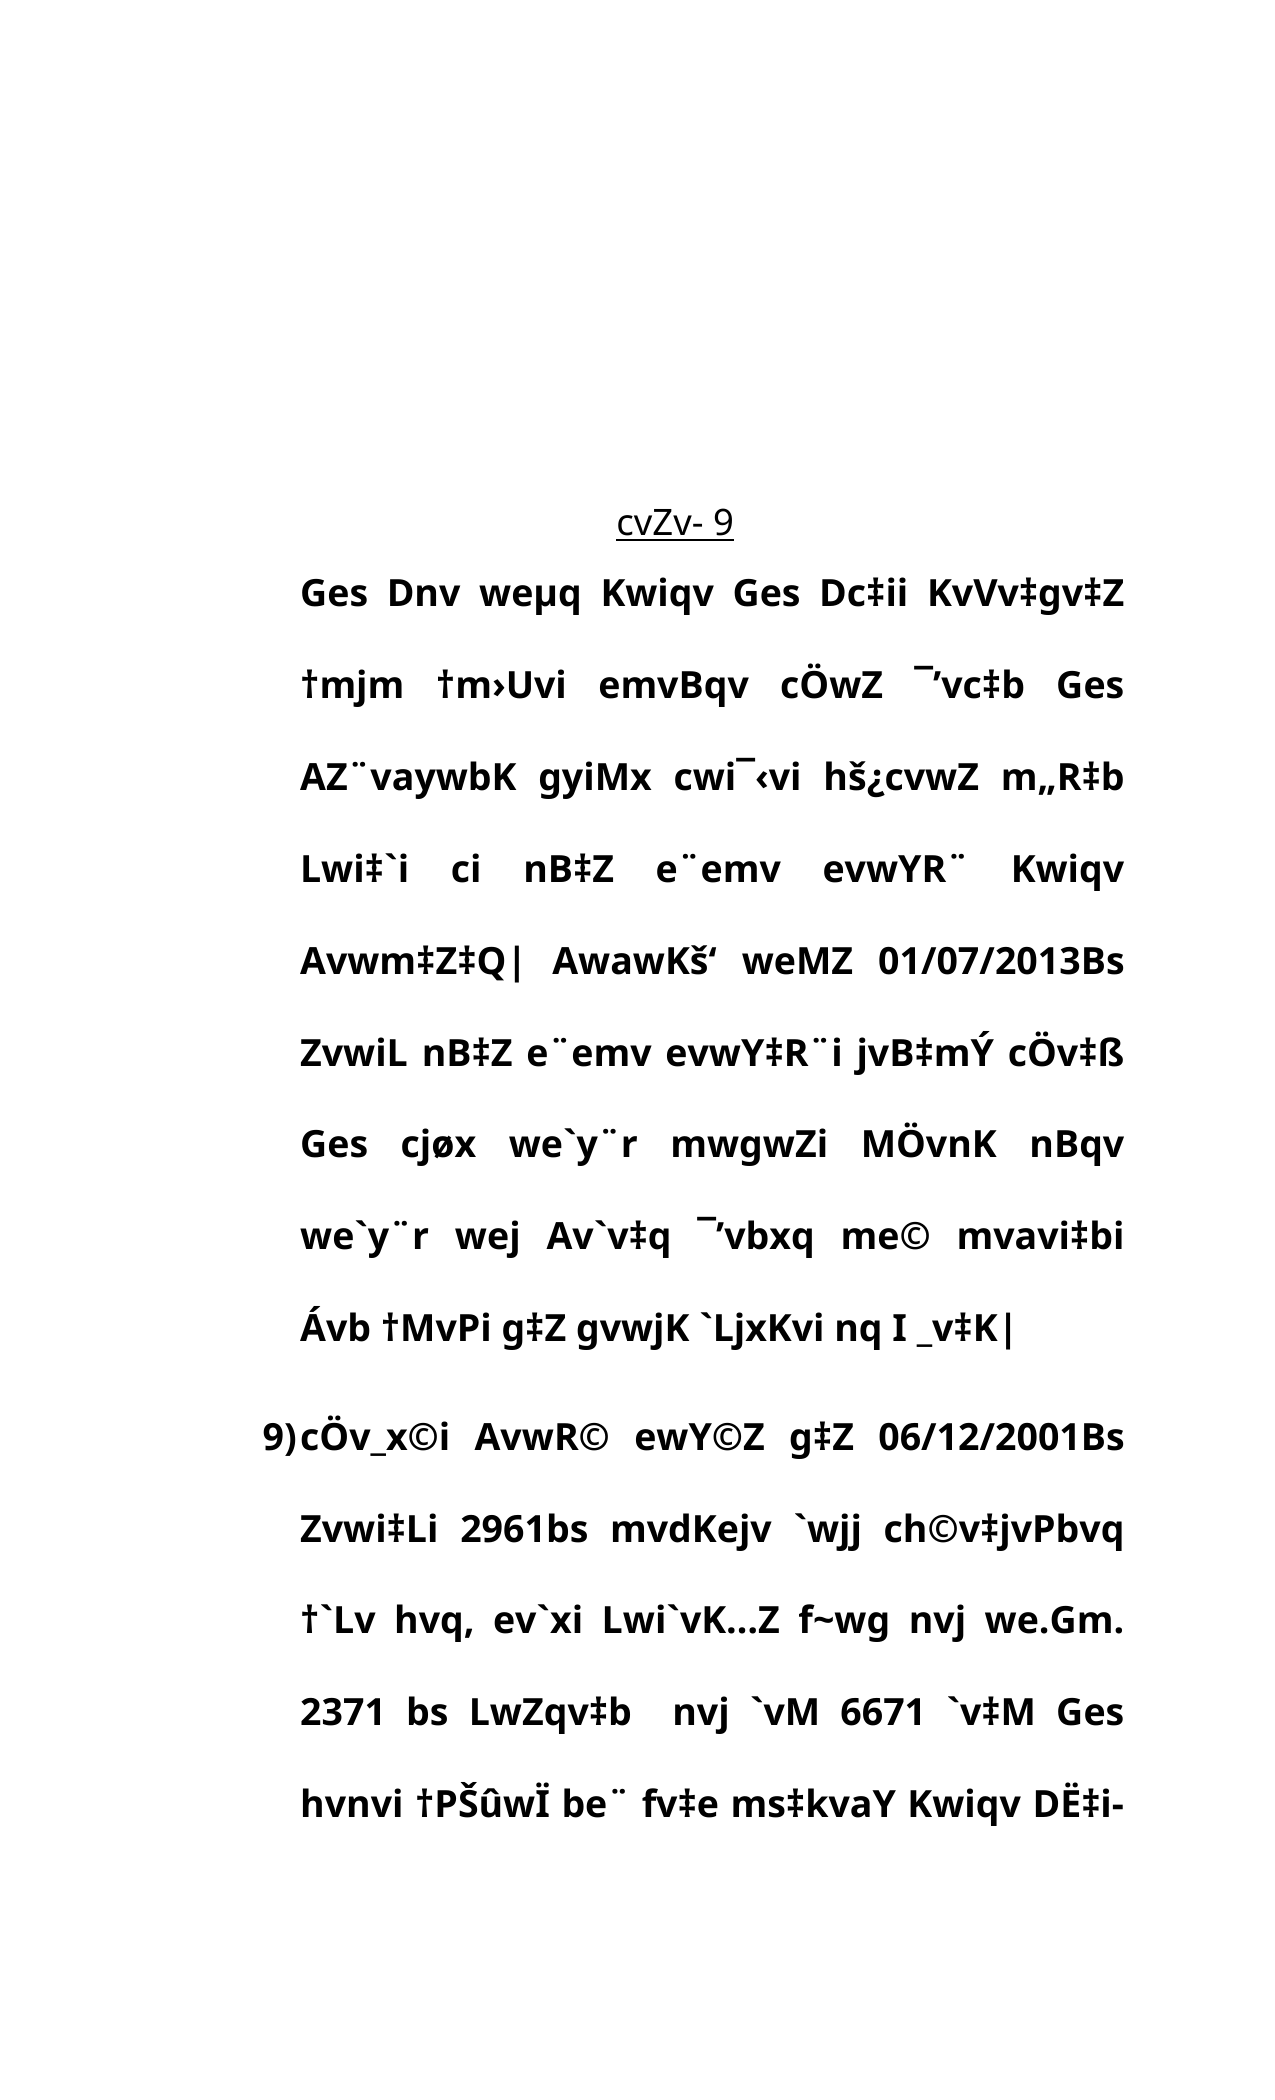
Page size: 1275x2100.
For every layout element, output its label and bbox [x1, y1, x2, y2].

list [262, 1410, 1125, 1829]
list [262, 567, 1125, 1353]
